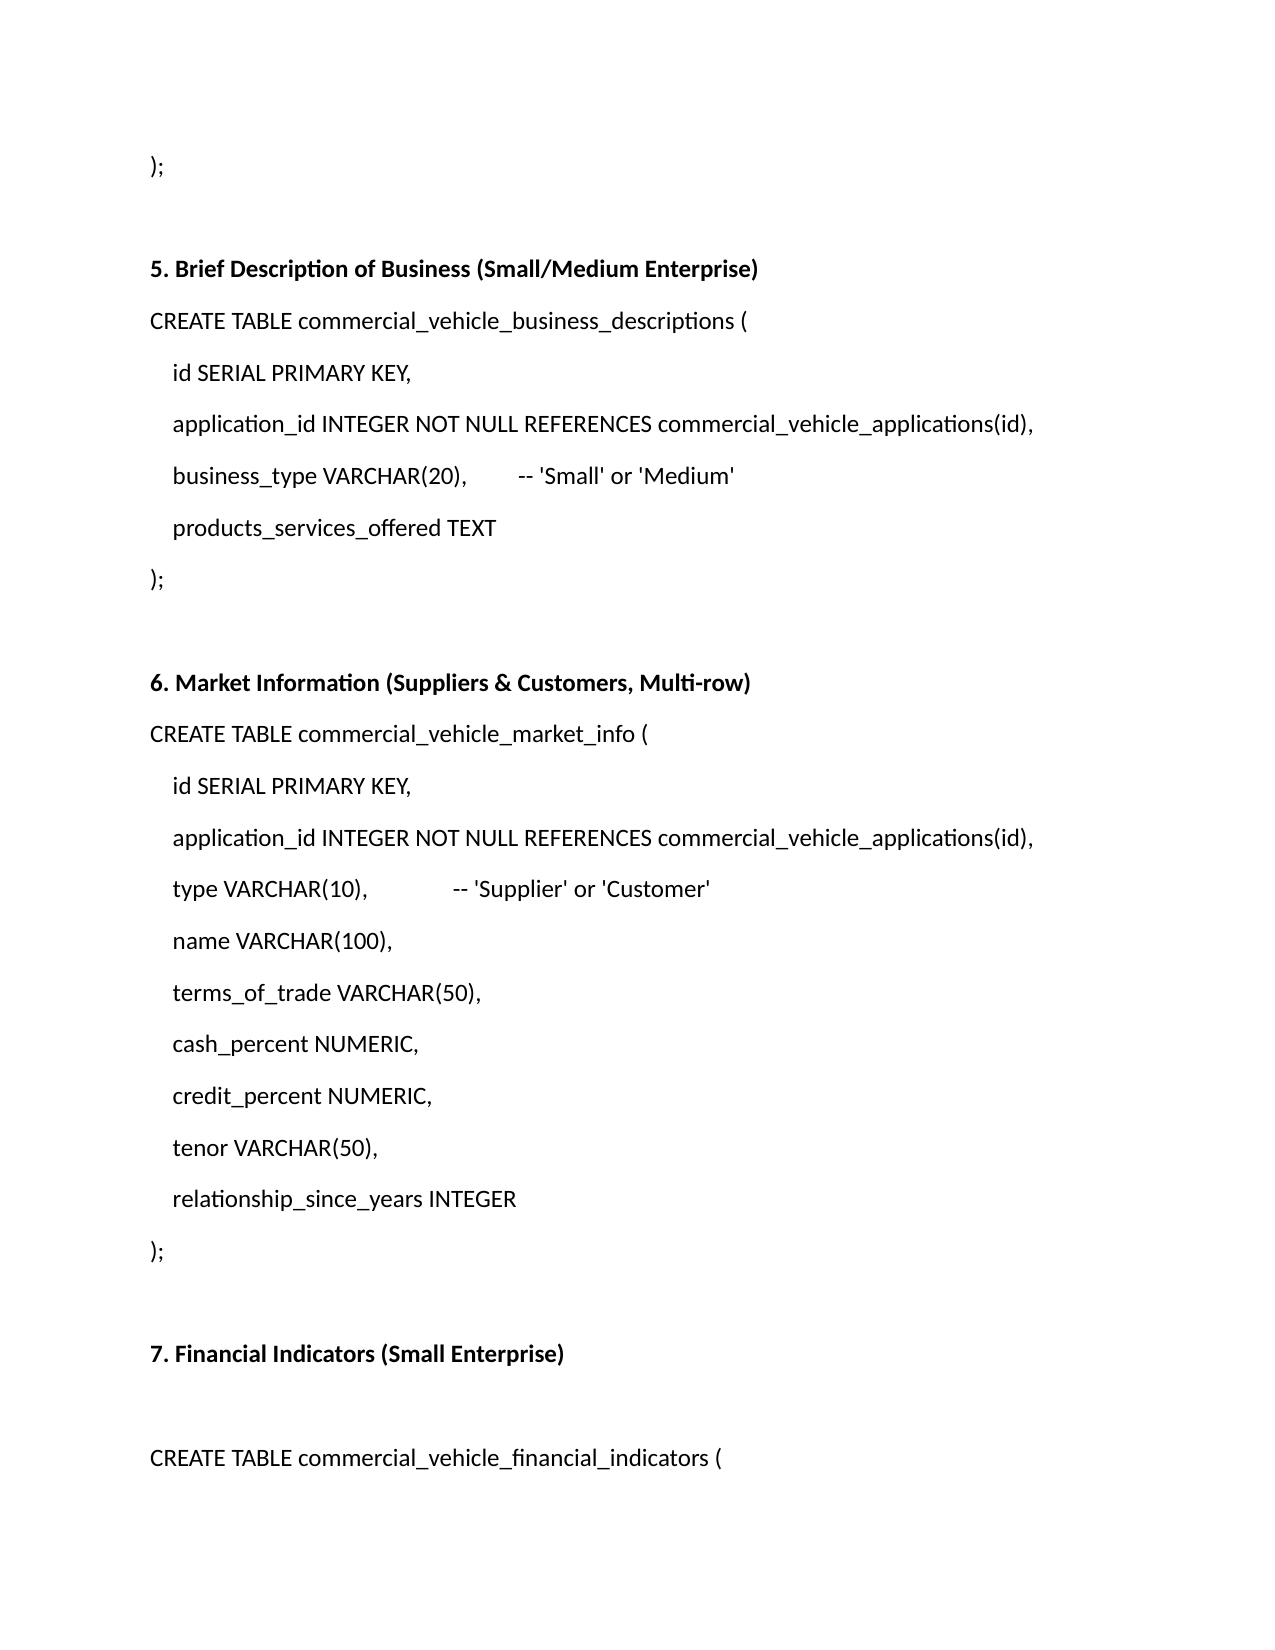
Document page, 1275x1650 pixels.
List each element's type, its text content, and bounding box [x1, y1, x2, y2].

text tenor VARCHAR(50), [150, 1132, 1125, 1162]
text relationship_since_years INTEGER [150, 1183, 1125, 1214]
text CREATE TABLE commercial_vehicle_business_descriptions ( [150, 305, 1125, 336]
text business_type VARCHAR(20), -- 'Small' or 'Medium' [150, 460, 1125, 491]
text id SERIAL PRIMARY KEY, [150, 357, 1125, 387]
text ); [150, 150, 1125, 181]
text credit_percent NUMERIC, [150, 1080, 1125, 1111]
text 5. Brief Description of Business (Small/Medium Enterprise) [150, 253, 1125, 284]
text type VARCHAR(10), -- 'Supplier' or 'Customer' [150, 873, 1125, 904]
text id SERIAL PRIMARY KEY, [150, 770, 1125, 801]
text ); [150, 1235, 1125, 1266]
text terms_of_trade VARCHAR(50), [150, 977, 1125, 1007]
text 6. Market Information (Suppliers & Customers, Multi-row) [150, 667, 1125, 697]
text CREATE TABLE commercial_vehicle_financial_indicators ( [150, 1442, 1125, 1472]
text name VARCHAR(100), [150, 925, 1125, 956]
text products_services_offered TEXT [150, 512, 1125, 542]
text 7. Financial Indicators (Small Enterprise) [150, 1338, 1125, 1369]
text application_id INTEGER NOT NULL REFERENCES commercial_vehicle_applications(id), [150, 408, 1125, 439]
text application_id INTEGER NOT NULL REFERENCES commercial_vehicle_applications(id), [150, 822, 1125, 852]
text ); [150, 563, 1125, 594]
text CREATE TABLE commercial_vehicle_market_info ( [150, 718, 1125, 749]
text cash_percent NUMERIC, [150, 1028, 1125, 1059]
